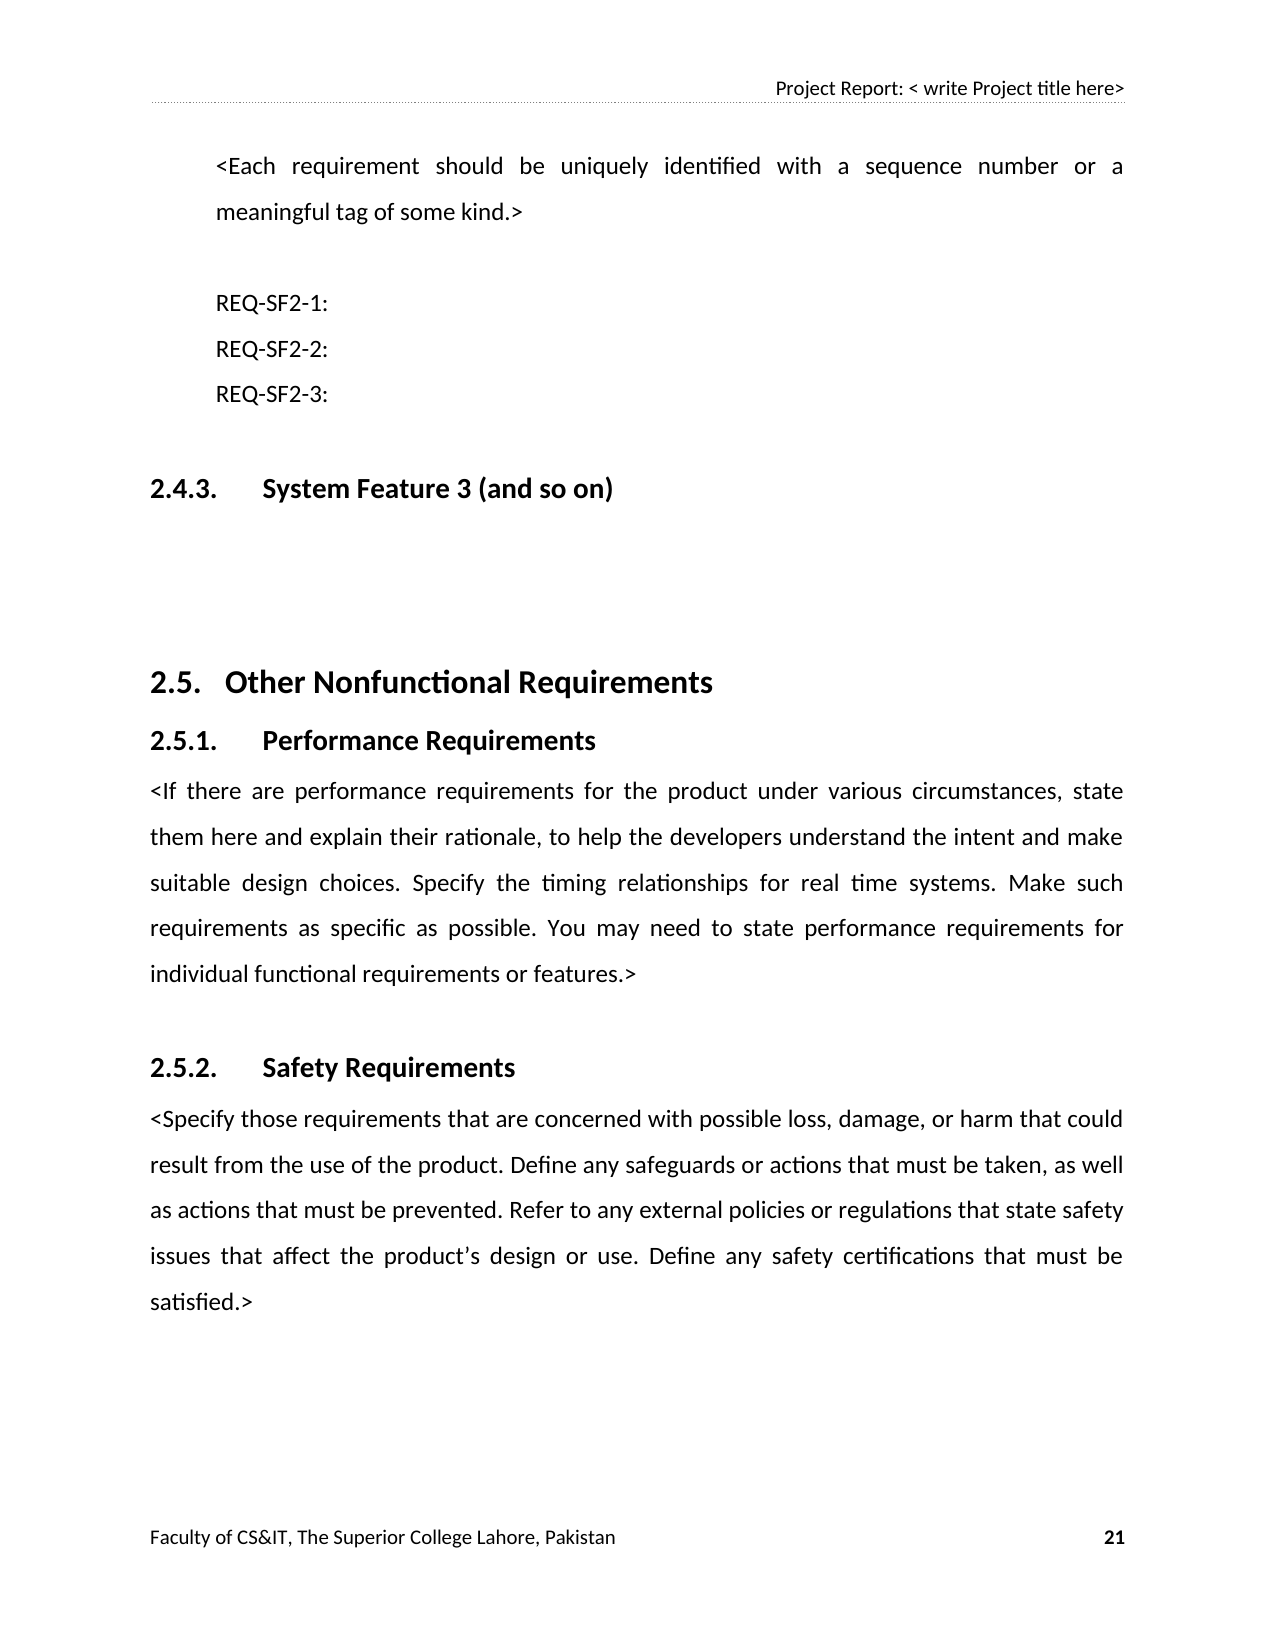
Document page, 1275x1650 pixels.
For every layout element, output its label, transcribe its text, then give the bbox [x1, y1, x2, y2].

subtitle Other Nonfunctional Requirements [150, 661, 1125, 701]
text REQ-SF2-3: [216, 379, 1125, 409]
text <If there are performance requirements for the product under various circumstances, state them here and explain their rationale, to help the developers understand the intent and make suitable design choices. Specify the timing relationships for real time systems. Make such requirements as specific as possible. You may need to state performance requirements for individual functional requirements or features.> [150, 775, 1125, 989]
text REQ-SF2-2: [216, 333, 1125, 363]
subtitle System Feature 3 (and so on) [150, 470, 1125, 506]
text <Specify those requirements that are concerned with possible loss, damage, or harm that could result from the use of the product. Define any safeguards or actions that must be taken, as well as actions that must be prevented. Refer to any external policies or regulations that state safety issues that affect the product’s design or use. Define any safety certifications that must be satisfied.> [150, 1103, 1125, 1316]
text <Each requirement should be uniquely identified with a sequence number or a meaningful tag of some kind.> [216, 150, 1125, 226]
subtitle Performance Requirements [150, 722, 1125, 757]
subtitle Safety Requirements [150, 1049, 1125, 1085]
text REQ-SF2-1: [216, 287, 1125, 318]
